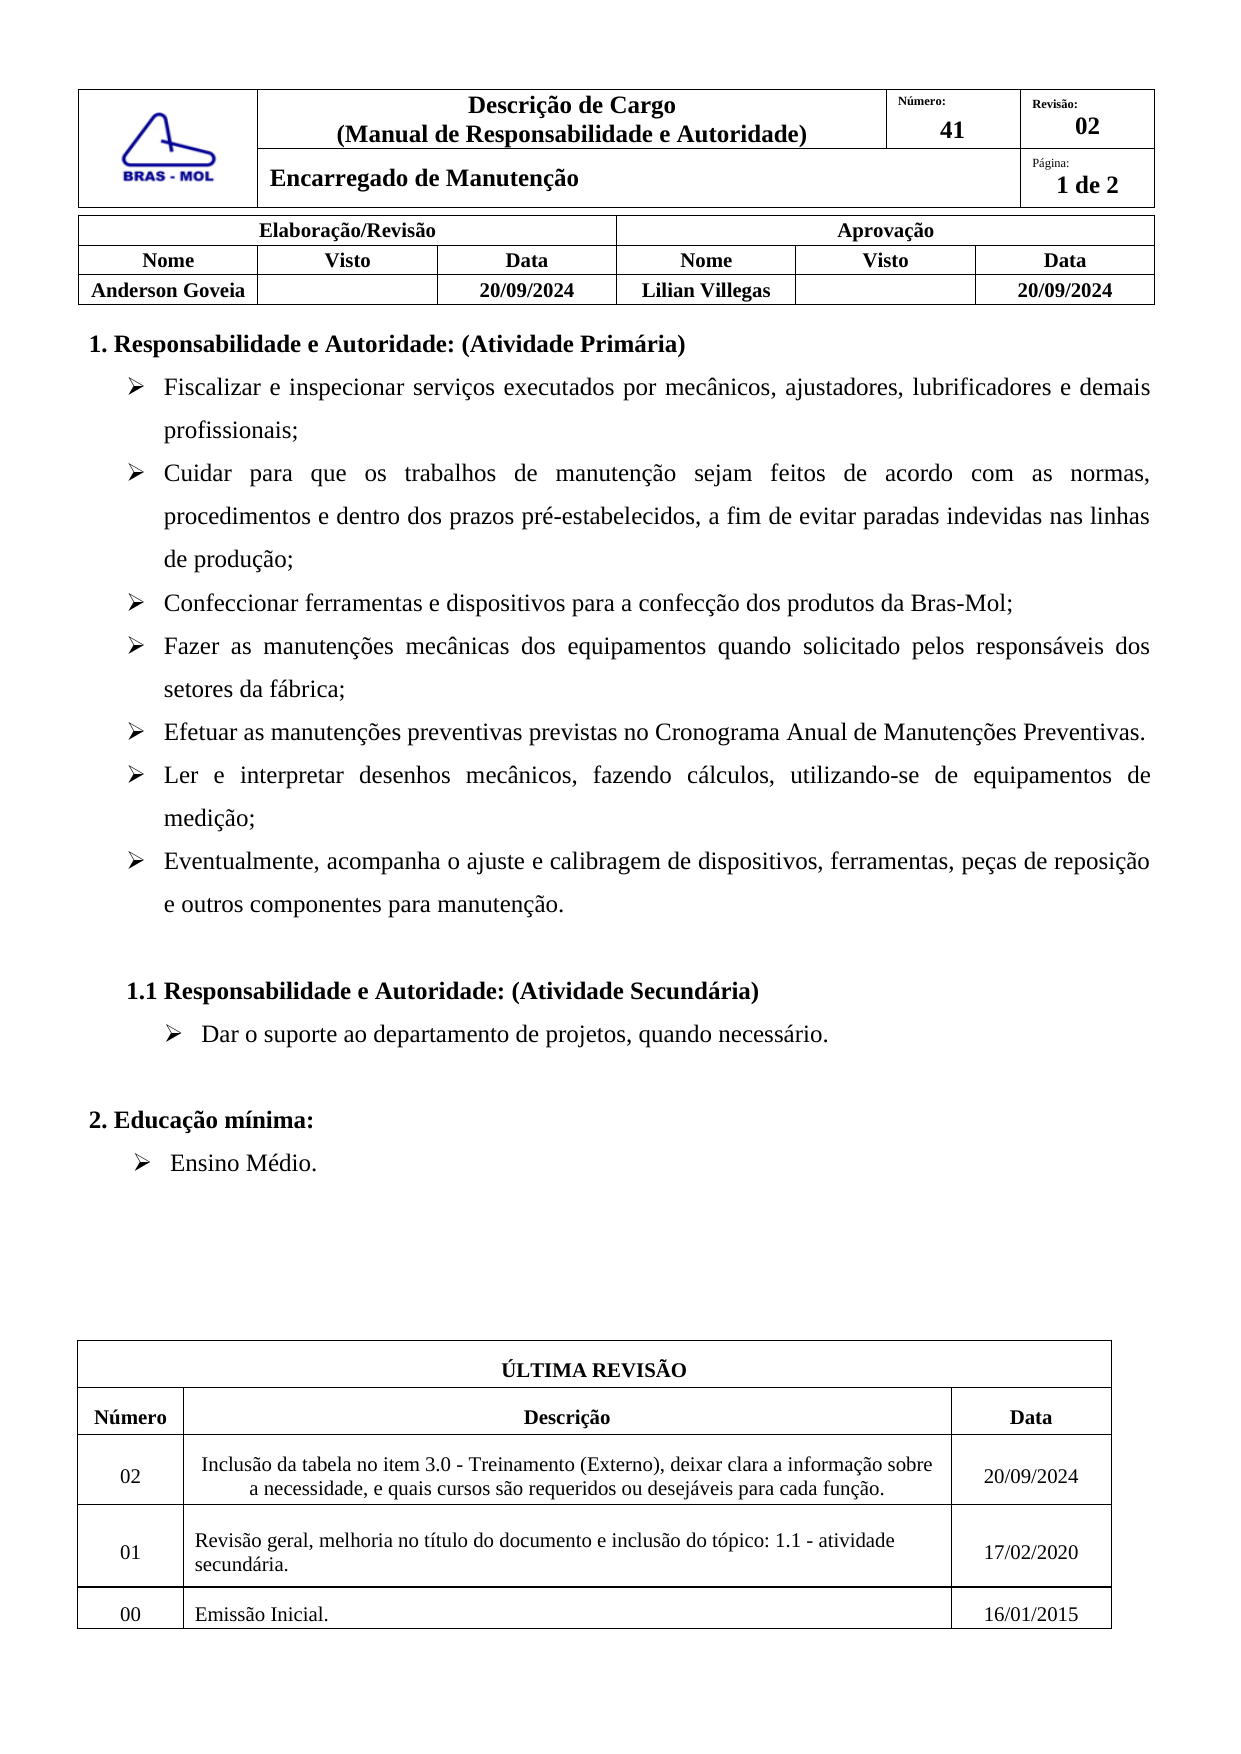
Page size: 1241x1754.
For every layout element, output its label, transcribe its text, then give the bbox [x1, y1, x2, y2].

list Efetuar as manutenções preventivas previstas no Cronograma Anual de Manutenções Preventivas. [126, 717, 1152, 746]
list 1.1 Responsabilidade e Autoridade: (Atividade Secundária) [126, 976, 1152, 1004]
text 1. Responsabilidade e Autoridade: (Atividade Primária) [89, 329, 1152, 358]
list Ensino Médio. [132, 1148, 1152, 1177]
list Fiscalizar e inspecionar serviços executados por mecânicos, ajustadores, lubrificadores e demais profissionais; [126, 372, 1152, 444]
list Ler e interpretar desenhos mecânicos, fazendo cálculos, utilizando-se de equipamentos de medição; [126, 760, 1152, 832]
list Fazer as manutenções mecânicas dos equipamentos quando solicitado pelos responsáveis dos setores da fábrica; [126, 631, 1152, 703]
text 2. Educação mínima: [89, 1105, 1152, 1134]
picture [110, 111, 226, 185]
list Dar o suporte ao departamento de projetos, quando necessário. [164, 1019, 1152, 1048]
list Eventualmente, acompanha o ajuste e calibragem de dispositivos, ferramentas, peças de reposição e outros componentes para manutenção. [126, 846, 1152, 918]
list Cuidar para que os trabalhos de manutenção sejam feitos de acordo com as normas, procedimentos e dentro dos prazos pré-estabelecidos, a fim de evitar paradas indevidas nas linhas de produção; [126, 458, 1152, 573]
list Confeccionar ferramentas e dispositivos para a confecção dos produtos da Bras-Mol; [126, 588, 1152, 616]
